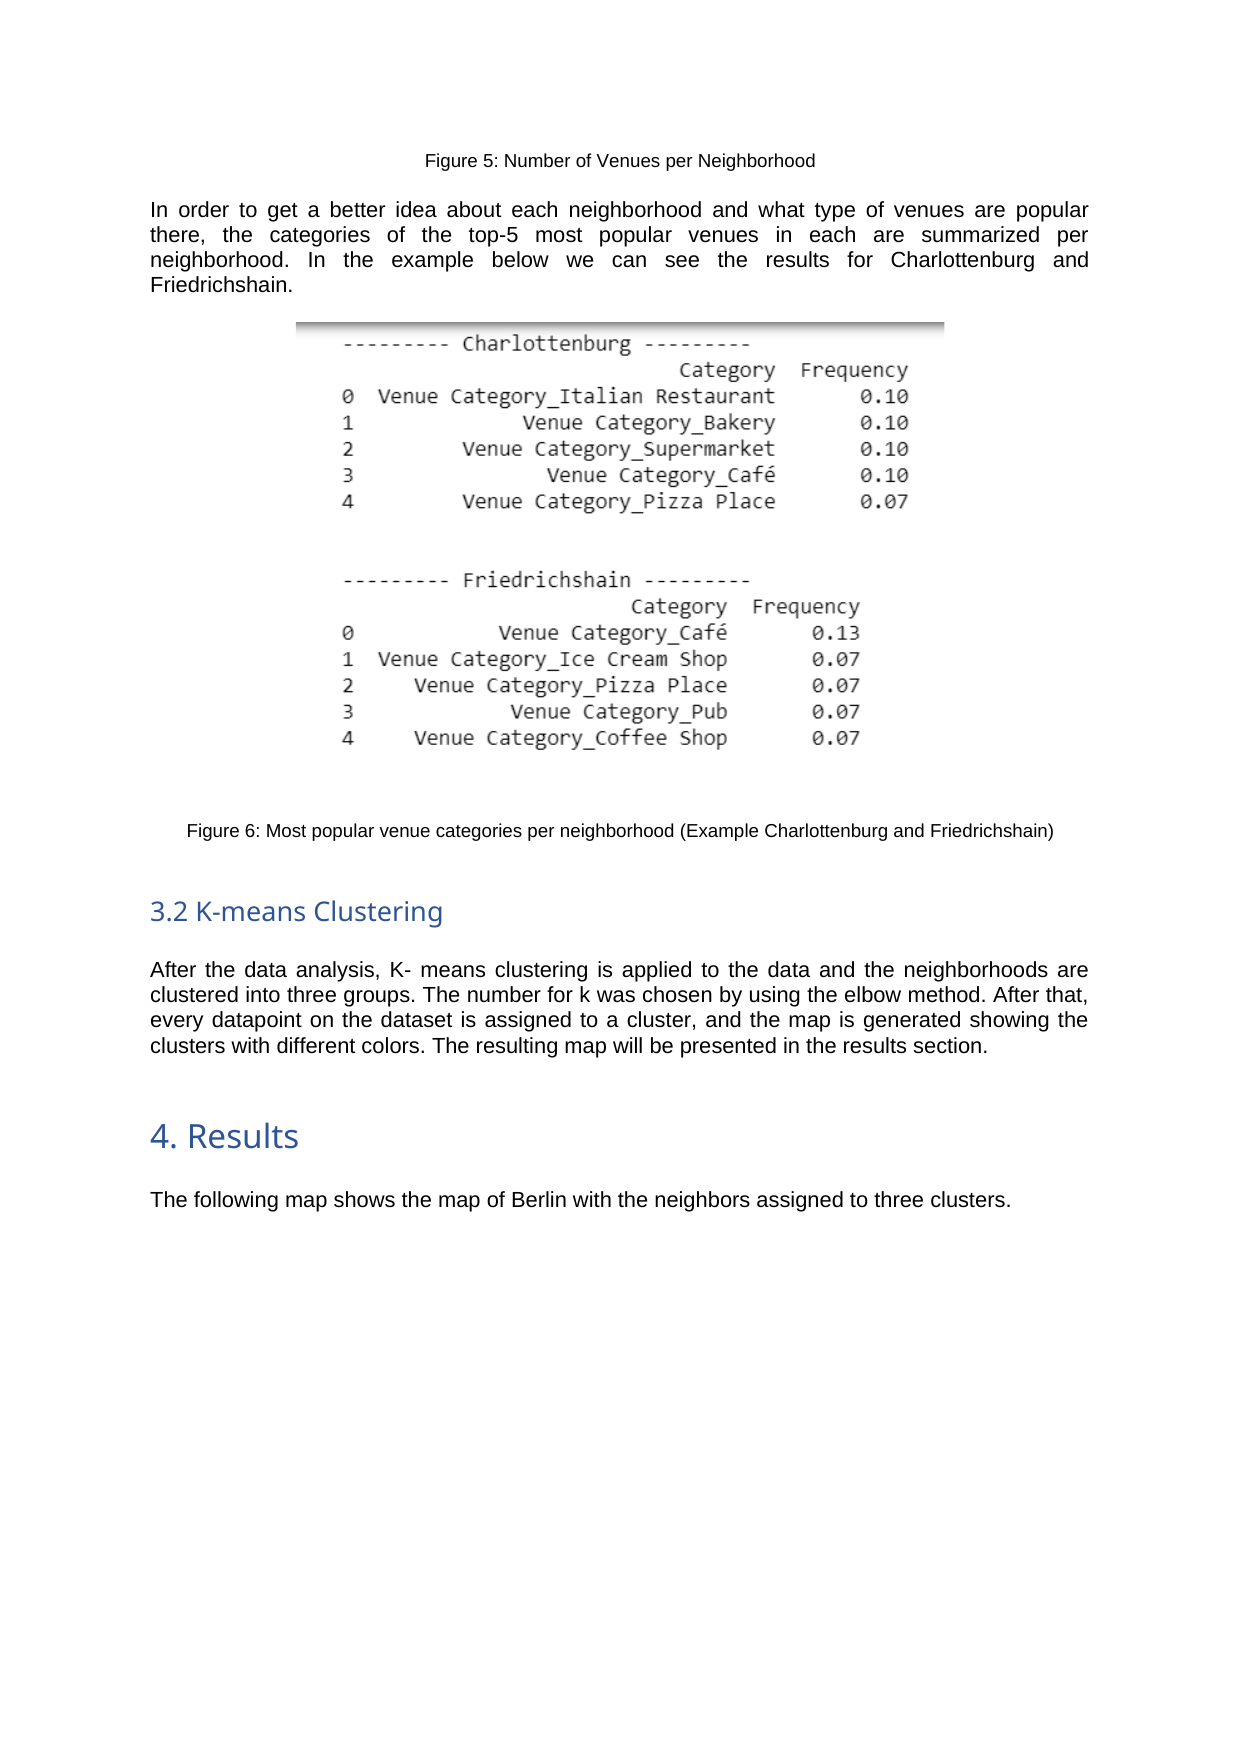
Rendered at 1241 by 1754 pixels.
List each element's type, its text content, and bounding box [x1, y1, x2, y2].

subtitle 3.2 K-means Clustering [150, 892, 1090, 929]
text Figure 6: Most popular venue categories per neighborhood (Example Charlottenburg and Friedrichshain) [150, 820, 1090, 841]
picture [295, 322, 945, 795]
text In order to get a better idea about each neighborhood and what type of venues are popular there, the categories of the top-5 most popular venues in each are summarized per neighborhood. In the example below we can see the results for Charlottenburg and Friedrichshain. [150, 197, 1090, 297]
subtitle 4. Results [150, 1113, 1090, 1158]
text The following map shows the map of Berlin with the neighbors assigned to three clusters. [150, 1187, 1090, 1212]
text Figure 5: Number of Venues per Neighborhood [150, 150, 1090, 172]
text After the data analysis, K- means clustering is applied to the data and the neighborhoods are clustered into three groups. The number for k was chosen by using the elbow method. After that, every datapoint on the dataset is assigned to a cluster, and the map is generated showing the clusters with different colors. The resulting map will be presented in the results section. [150, 957, 1090, 1058]
